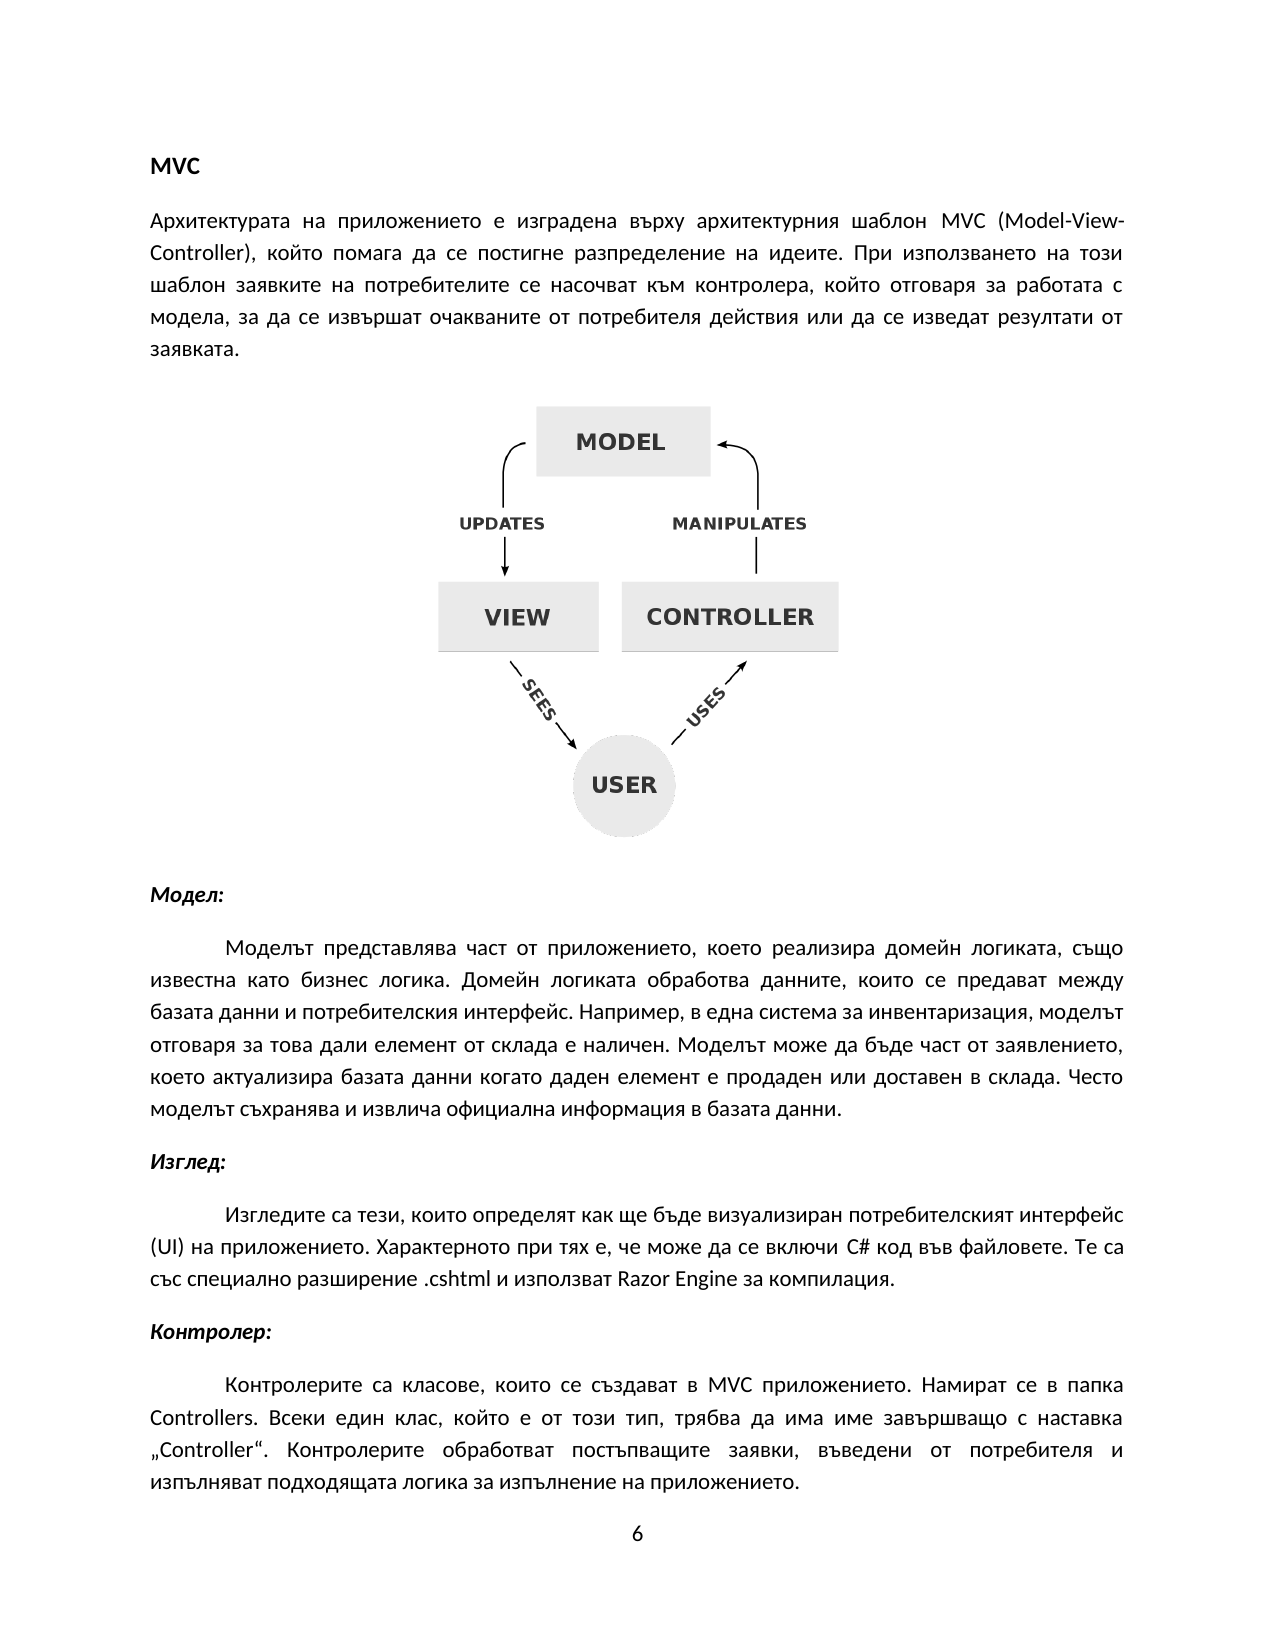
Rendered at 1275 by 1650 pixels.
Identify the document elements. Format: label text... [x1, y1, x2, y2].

text Моделът представлява част от приложението, което реализира домейн логиката, също известна като бизнес логика. Домейн логиката обработва данните, които се предават между базата данни и потребителския интерфейс. Например, в една система за инвентаризация, моделът отговаря за това дали елемент от склада е наличен. Моделът може да бъде част от заявлението, което актуализира базата данни когато даден елемент е продаден или доставен в склада. Често моделът съхранява и извлича официална информация в базата данни. [150, 933, 1125, 1122]
text Контролерите са класове, които се създават в MVC приложението. Намират се в папка Controllers. Всеки един клас, който е от този тип, трябва да има име завършващо с наставка „Controller“. Контролерите обработват постъпващите заявки, въведени от потребителя и изпълняват подходящата логика за изпълнение на приложението. [150, 1371, 1125, 1495]
text Модел: [150, 880, 1125, 908]
text Изгледите са тези, които определят как ще бъде визуализиран потребителският интерфейс (UI) на приложението. Характерното при тях е, че може да се включи C# код във файловете. Те са със специално разширение .cshtml и използват Razor Engine за компилация. [150, 1200, 1125, 1292]
text Архитектурата на приложението е изградена върху архитектурния шаблон MVC (Model-View-Controller), който помага да се постигне разпределение на идеите. При използването на този шаблон заявките на потребителите се насочват към контролера, който отговаря за работата с модела, за да се извършат очакваните от потребителя действия или да се изведат резултати от заявката. [150, 206, 1125, 363]
picture [425, 387, 851, 856]
text Изглед: [150, 1147, 1125, 1175]
text Контролер: [150, 1317, 1125, 1346]
text MVC [150, 150, 1125, 181]
